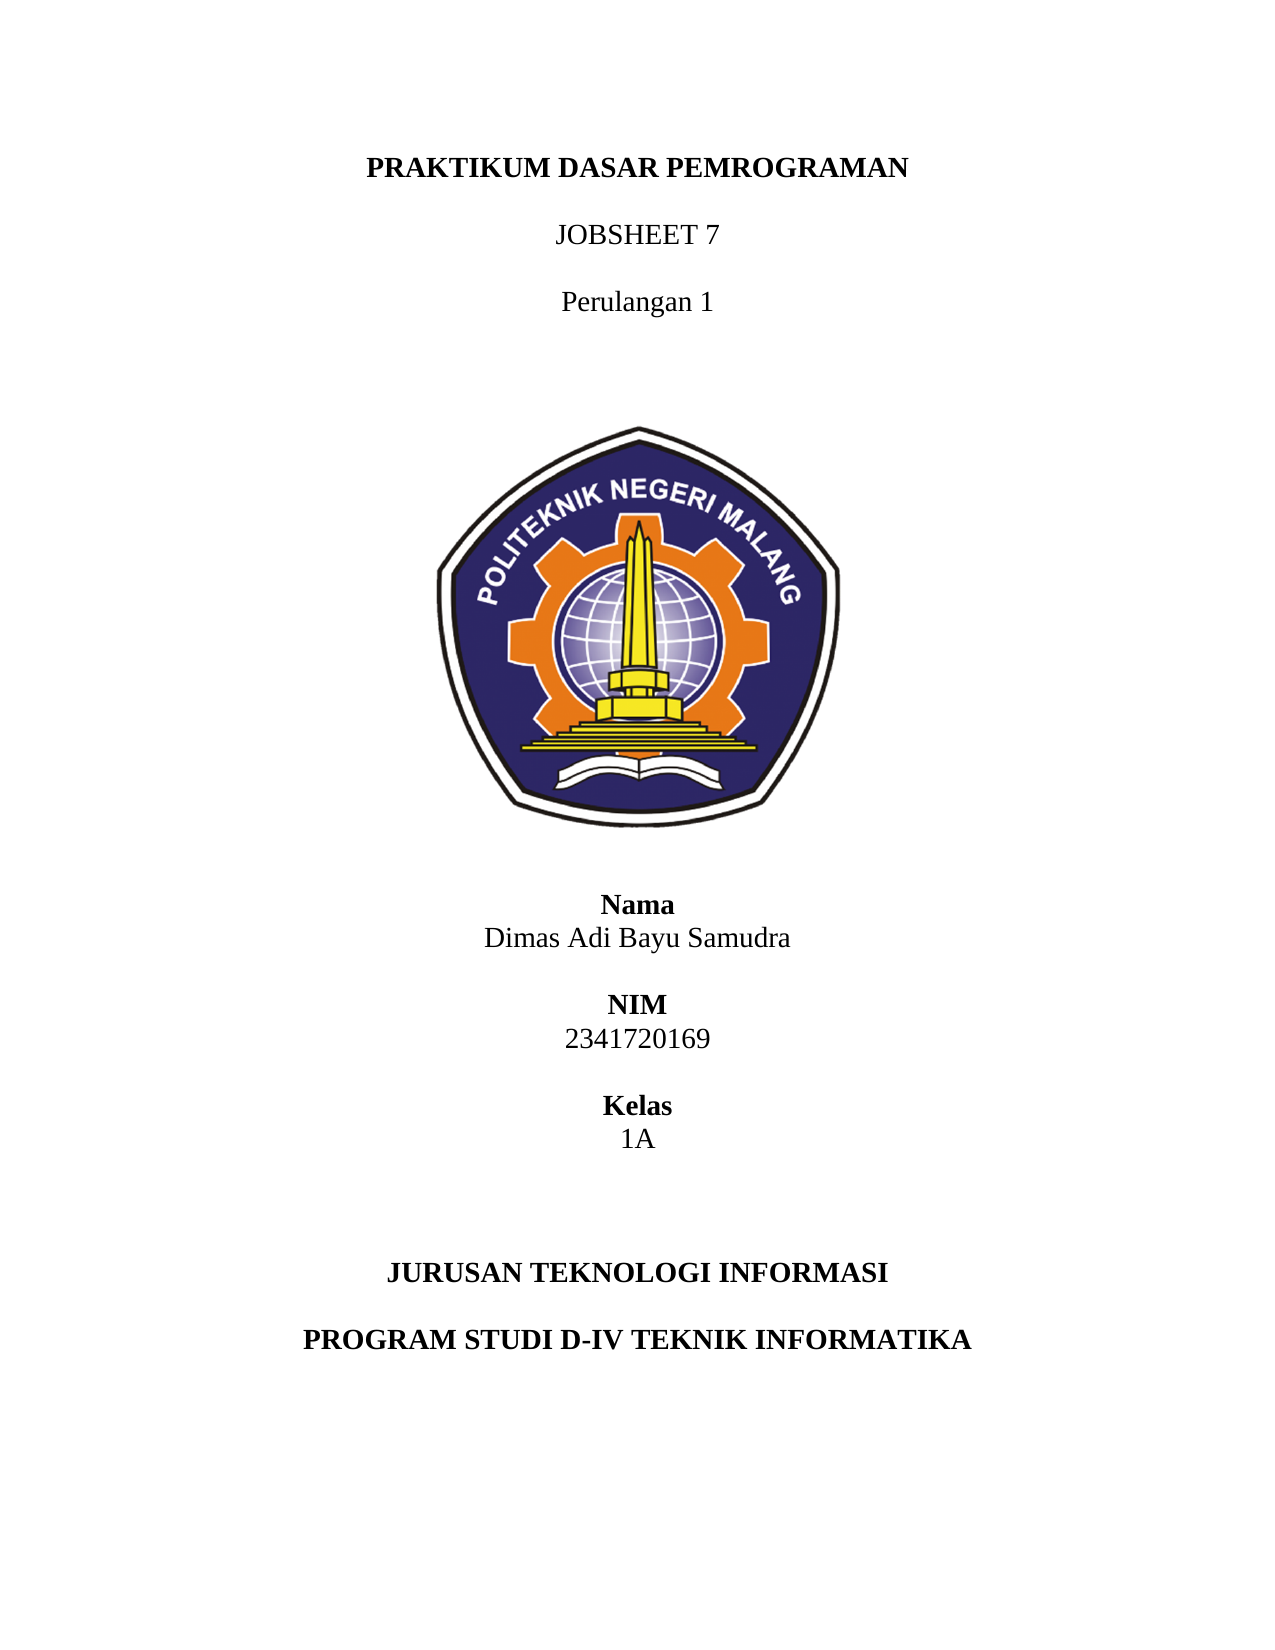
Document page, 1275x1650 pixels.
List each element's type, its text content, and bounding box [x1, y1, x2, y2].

text NIM [150, 987, 1125, 1021]
text JOBSHEET 7 [150, 217, 1125, 251]
text Dimas Adi Bayu Samudra [150, 920, 1125, 954]
text JURUSAN TEKNOLOGI INFORMASI [150, 1255, 1125, 1289]
text Kelas [150, 1088, 1125, 1121]
text PRAKTIKUM DASAR PEMROGRAMAN [150, 150, 1125, 183]
text Nama [150, 887, 1125, 920]
text 1A [150, 1121, 1125, 1155]
picture [430, 419, 845, 833]
text PROGRAM STUDI D-IV TEKNIK INFORMATIKA [150, 1322, 1125, 1356]
text 2341720169 [150, 1021, 1125, 1054]
text Perulangan 1 [150, 284, 1125, 317]
